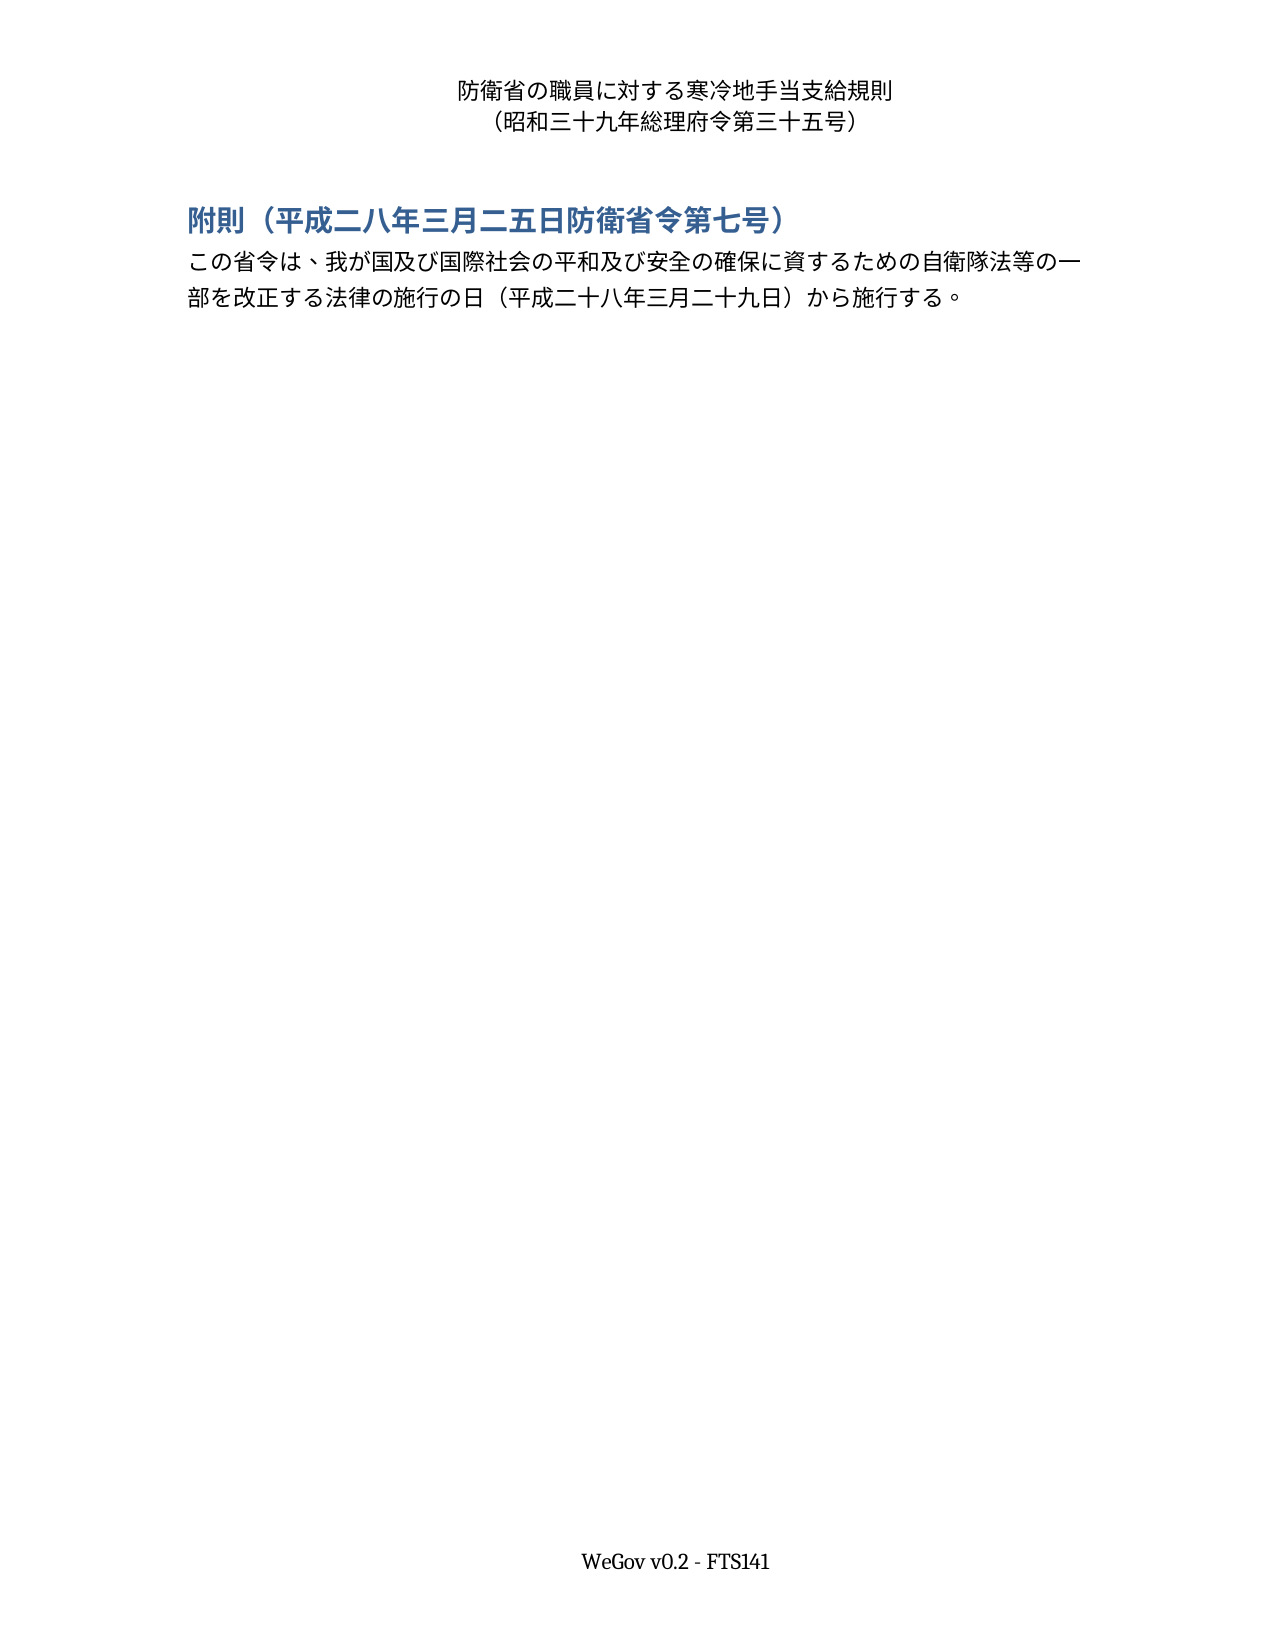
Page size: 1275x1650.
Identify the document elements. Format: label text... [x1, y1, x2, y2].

subtitle 附則（平成二八年三月二五日防衛省令第七号） [187, 200, 1087, 240]
text この省令は、我が国及び国際社会の平和及び安全の確保に資するための自衛隊法等の一部を改正する法律の施行の日（平成二十八年三月二十九日）から施行する。 [187, 246, 1087, 313]
